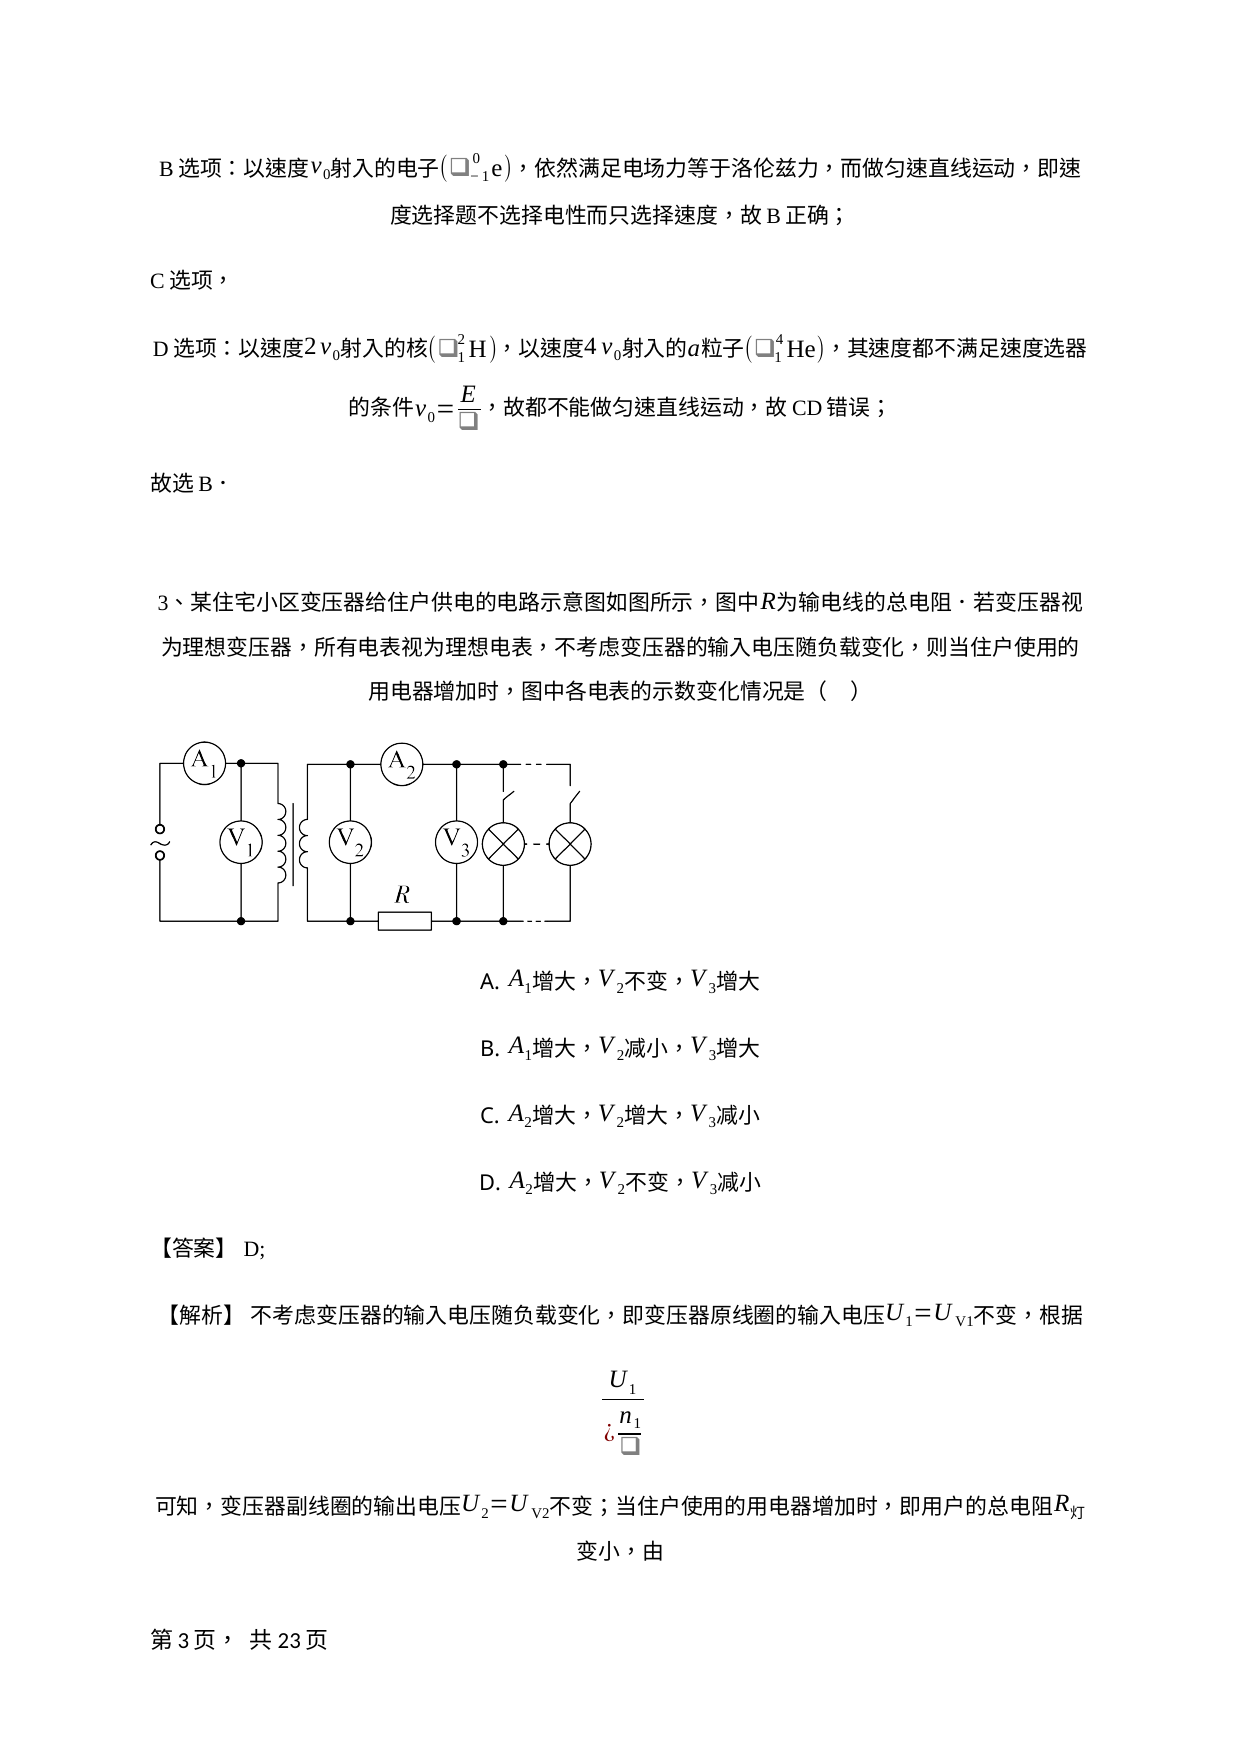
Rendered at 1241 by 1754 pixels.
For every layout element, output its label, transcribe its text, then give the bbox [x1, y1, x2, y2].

text 可知，变压器副线圈的输出电压不变；当住户使用的用电器增加时，即用户的总电阻变小，由 [150, 1490, 1090, 1566]
text B. 增大，减小，增大 [150, 1032, 1090, 1063]
text B选项：以速度射入的电子，依然满足电场力等于洛伦兹力，而做匀速直线运动，即速度选择题不选择电性而只选择速度，故B正确； [150, 150, 1090, 229]
text C. 增大，增大，减小 [150, 1099, 1090, 1131]
text D. 增大，不变，减小 [150, 1166, 1090, 1198]
text 【答案】 D; [150, 1233, 1090, 1263]
text 3、某住宅小区变压器给住户供电的电路示意图如图所示，图中为输电线的总电阻．若变压器视为理想变压器，所有电表视为理想电表，不考虑变压器的输入电压随负载变化，则当住户使用的用电器增加时，图中各电表的示数变化情况是（ ） [150, 587, 1090, 706]
text 【解析】 不考虑变压器的输入电压随负载变化，即变压器原线圈的输入电压不变，根据 [150, 1299, 1090, 1330]
text 故选B． [150, 468, 1090, 498]
text D选项：以速度射入的核，以速度射入的粒子，其速度都不满足速度选器的条件，故都不能做匀速直线运动，故CD错误； [150, 331, 1090, 433]
text C选项， [150, 265, 1090, 295]
text A. 增大，不变，增大 [150, 965, 1090, 996]
picture [150, 741, 592, 931]
